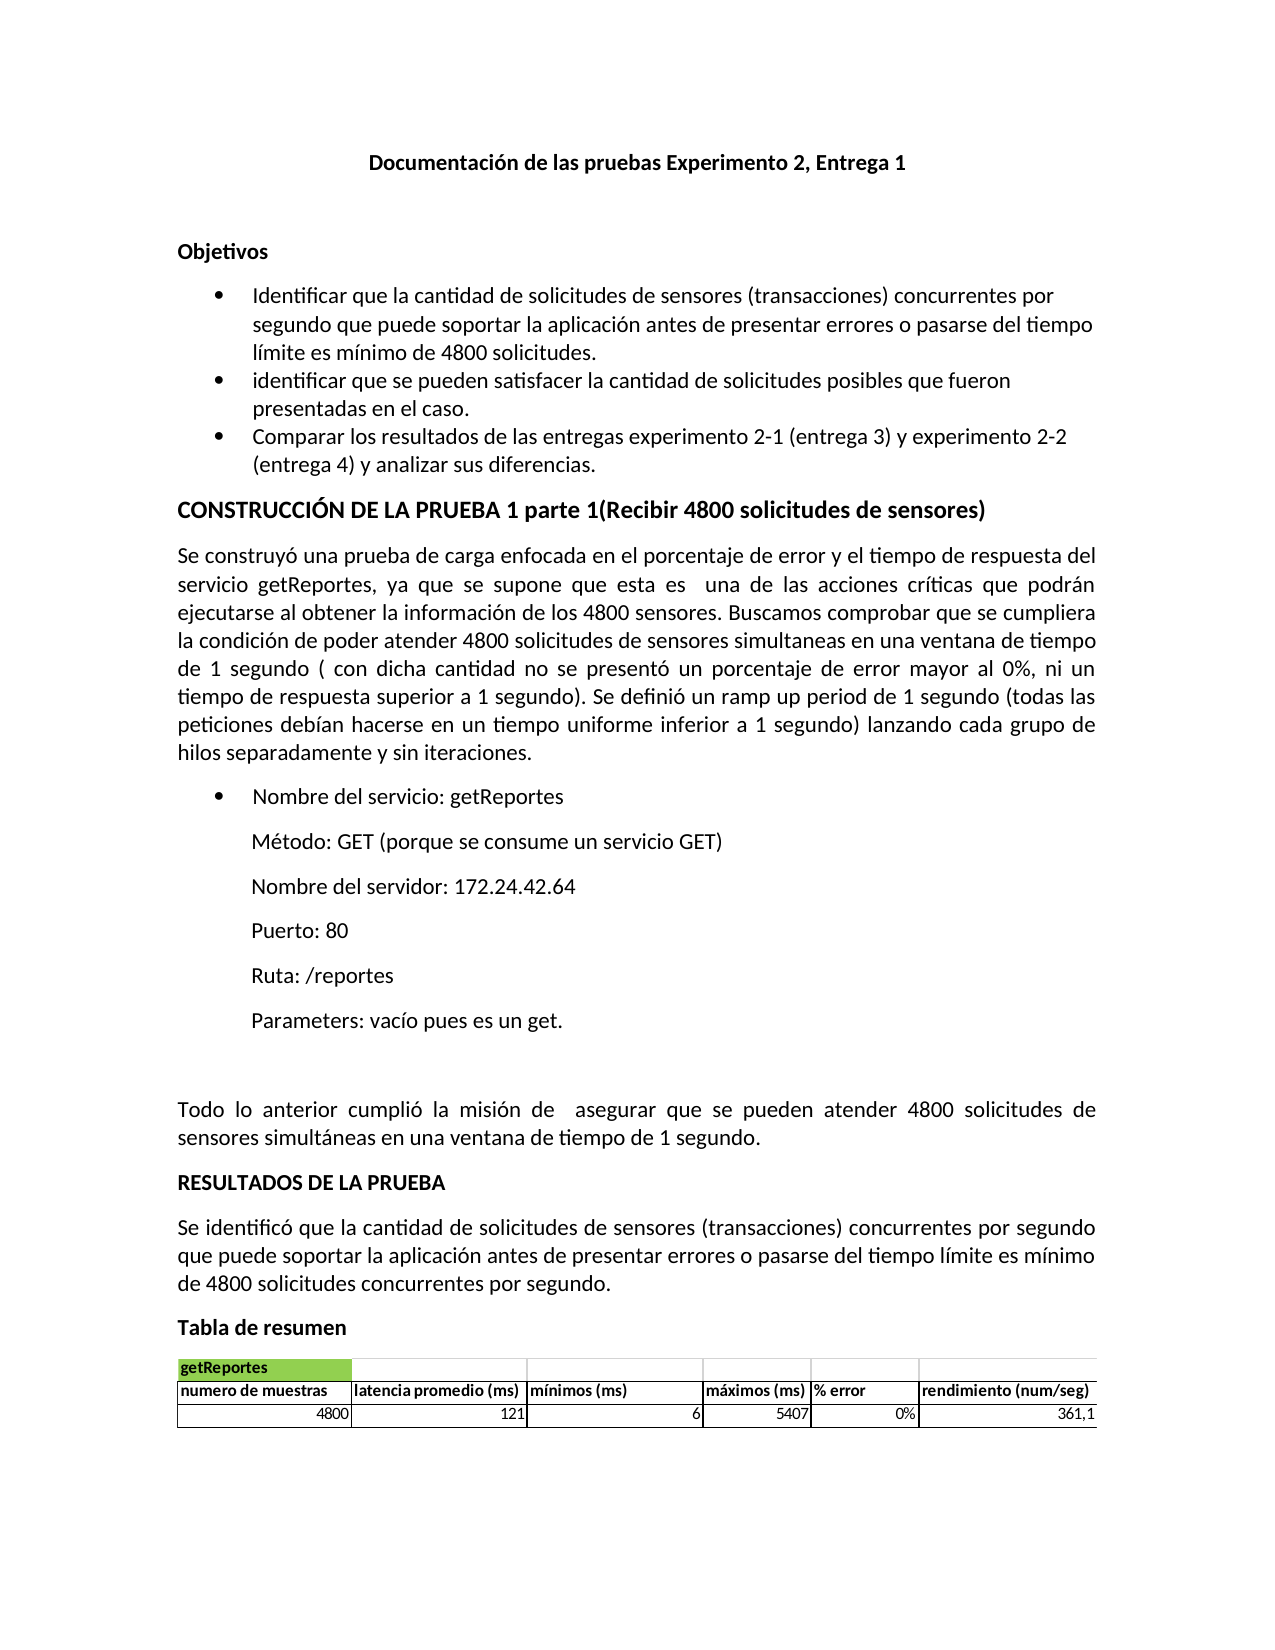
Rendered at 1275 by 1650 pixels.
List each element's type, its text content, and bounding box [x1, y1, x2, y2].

text Tabla de resumen [177, 1313, 1098, 1341]
text Ruta: /reportes [251, 961, 1098, 989]
text Puerto: 80 [251, 917, 1098, 944]
text Nombre del servidor: 172.24.42.64 [251, 872, 1098, 900]
list Identificar que la cantidad de solicitudes de sensores (transacciones) concurrentes por segundo que puede soportar la aplicación antes de presentar errores o pasarse del tiempo límite es mínimo de 4800 solicitudes. [215, 282, 1098, 366]
text Documentación de las pruebas Experimento 2, Entrega 1 [177, 148, 1098, 176]
list Nombre del servicio: getReportes [215, 782, 1098, 811]
list identificar que se pueden satisfacer la cantidad de solicitudes posibles que fueron presentadas en el caso. [215, 366, 1098, 422]
text Parameters: vacío pues es un get. [251, 1006, 1098, 1034]
text Todo lo anterior cumplió la misión de asegurar que se pueden atender 4800 solicitudes de sensores simultáneas en una ventana de tiempo de 1 segundo. [177, 1095, 1098, 1151]
text Se construyó una prueba de carga enfocada en el porcentaje de error y el tiempo de respuesta del servicio getReportes, ya que se supone que esta es una de las acciones críticas que podrán ejecutarse al obtener la información de los 4800 sensores. Buscamos comprobar que se cumpliera la condición de poder atender 4800 solicitudes de sensores simultaneas en una ventana de tiempo de 1 segundo ( con dicha cantidad no se presentó un porcentaje de error mayor al 0%, ni un tiempo de respuesta superior a 1 segundo). Se definió un ramp up period de 1 segundo (todas las peticiones debían hacerse en un tiempo uniforme inferior a 1 segundo) lanzando cada grupo de hilos separadamente y sin iteraciones. [177, 542, 1098, 766]
text Se identificó que la cantidad de solicitudes de sensores (transacciones) concurrentes por segundo que puede soportar la aplicación antes de presentar errores o pasarse del tiempo límite es mínimo de 4800 solicitudes concurrentes por segundo. [177, 1213, 1098, 1297]
text RESULTADOS DE LA PRUEBA [177, 1168, 1098, 1196]
text Método: GET (porque se consume un servicio GET) [251, 827, 1098, 855]
text CONSTRUCCIÓN DE LA PRUEBA 1 parte 1(Recibir 4800 solicitudes de sensores) [177, 494, 1098, 525]
list Comparar los resultados de las entregas experimento 2-1 (entrega 3) y experimento 2-2 (entrega 4) y analizar sus diferencias. [215, 422, 1098, 478]
text Objetivos [177, 237, 1098, 265]
